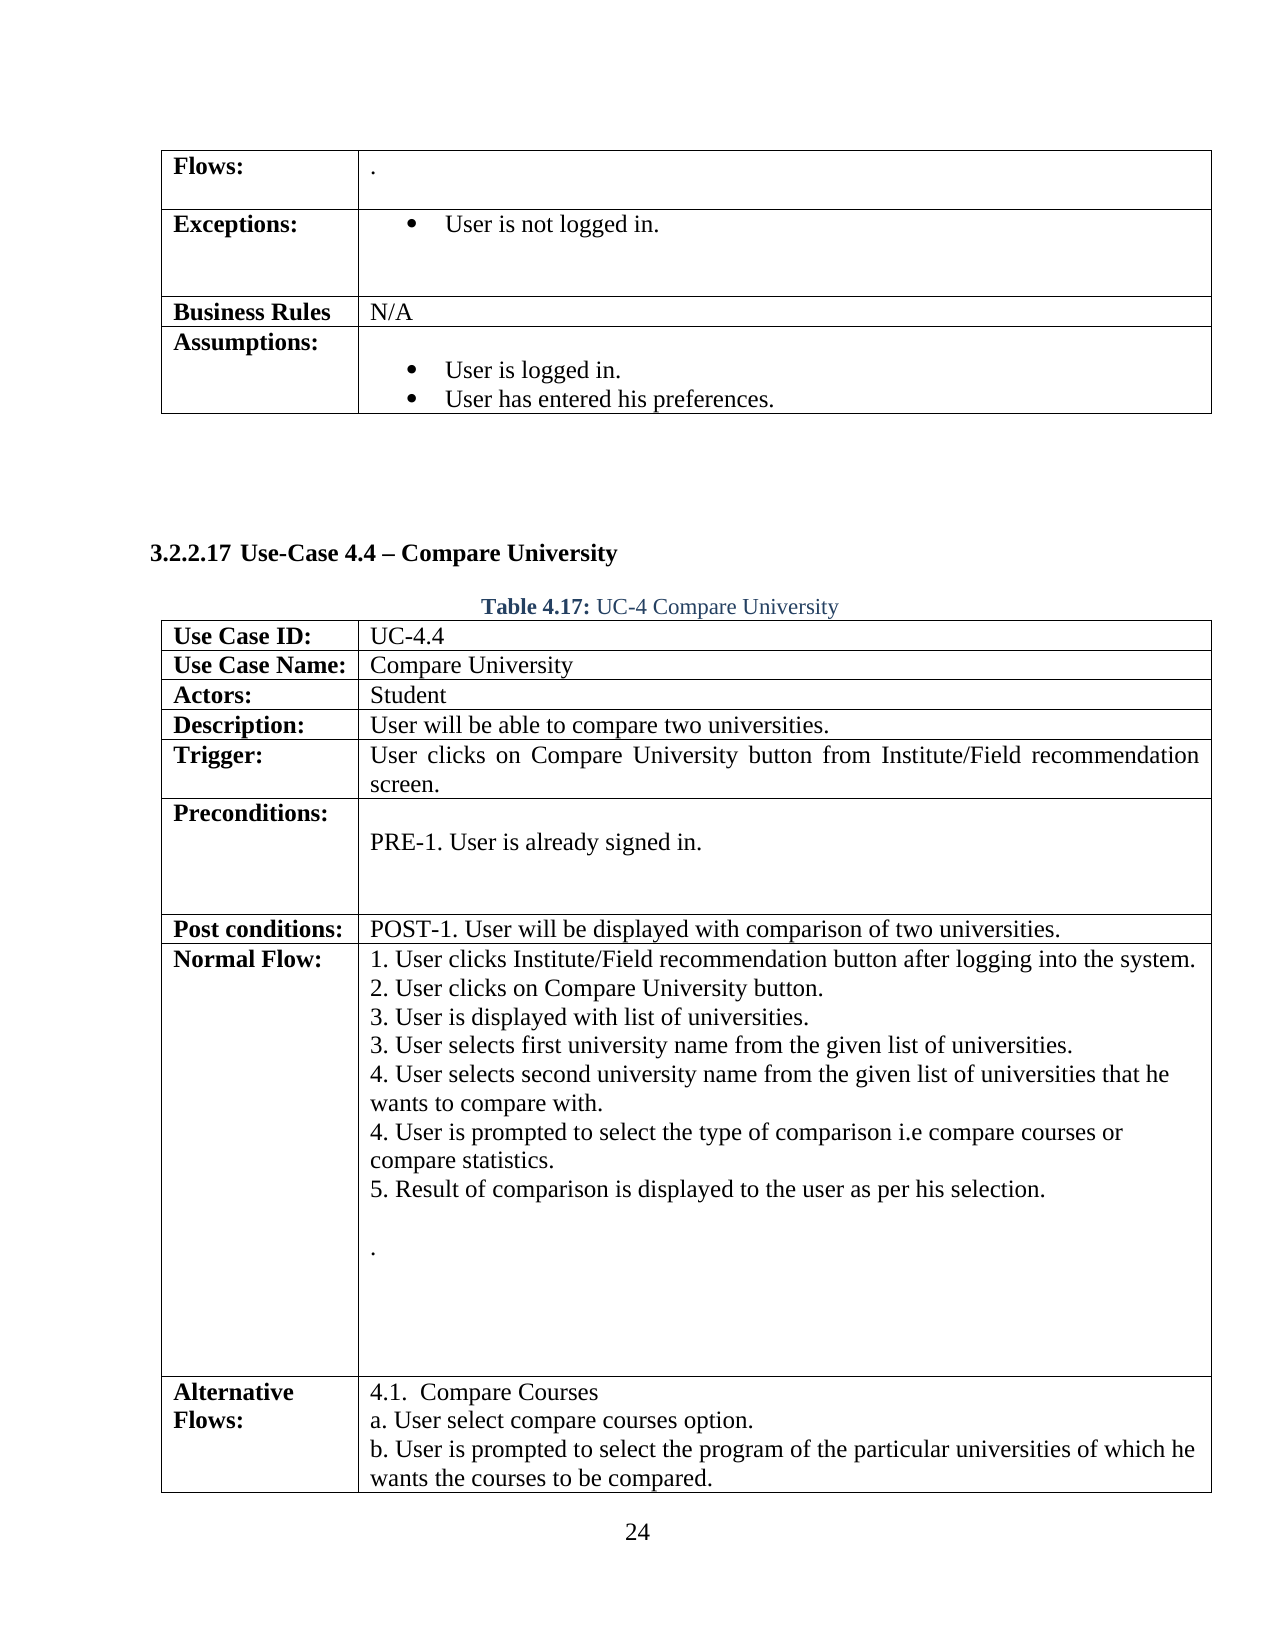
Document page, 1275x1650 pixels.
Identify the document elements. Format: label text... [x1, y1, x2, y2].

table_cell N/A . [359, 151, 1211, 208]
table_cell Description: [162, 710, 358, 739]
table_cell Alternative Flows: [162, 151, 358, 208]
table_cell User clicks on Compare University button from Institute/Field recommendation screen. [359, 740, 1211, 797]
table_cell Assumptions: [162, 327, 358, 413]
table_header UC-4.4 [359, 621, 1211, 649]
table_cell Business Rules [162, 297, 358, 326]
table_cell Student [359, 680, 1211, 709]
table_cell User will be able to compare two universities. [359, 710, 1211, 739]
table_cell Compare University [359, 651, 1211, 679]
table_cell Trigger: [162, 740, 358, 797]
table_cell N/A [359, 297, 1211, 326]
table_cell User is not logged in. [359, 210, 1211, 296]
table_header Use Case ID: [162, 621, 358, 649]
table_cell Alternative Flows: [162, 1377, 358, 1492]
table_cell Actors: [162, 680, 358, 709]
table_cell Preconditions: [162, 799, 358, 913]
table_cell Normal Flow: [162, 944, 358, 1376]
table_cell POST-1. User will be displayed with comparison of two universities. [359, 915, 1211, 943]
table_cell Use Case Name: [162, 651, 358, 679]
table_cell PRE-1. User is already signed in. [359, 799, 1211, 913]
table_cell User is logged in. User has entered his preferences. [359, 327, 1211, 413]
text Table 4.17: UC-4 Compare University [195, 593, 1125, 620]
subtitle Use-Case 4.4 – Compare University [150, 538, 1125, 566]
table_cell 1. User clicks Institute/Field recommendation button after logging into the system. 2. User clicks on Compare University button. 3. User is displayed with list of universities. 3. User selects first university name from the given list of universities. 4. User selects second university name from the given list of universities that he wants to compare with. 4. User is prompted to select the type of comparison i.e compare courses or compare statistics. 5. Result of comparison is displayed to the user as per his selection. . [359, 944, 1211, 1376]
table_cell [359, 1377, 1211, 1492]
table_cell Exceptions: [162, 210, 358, 296]
table_cell Post conditions: [162, 915, 358, 943]
